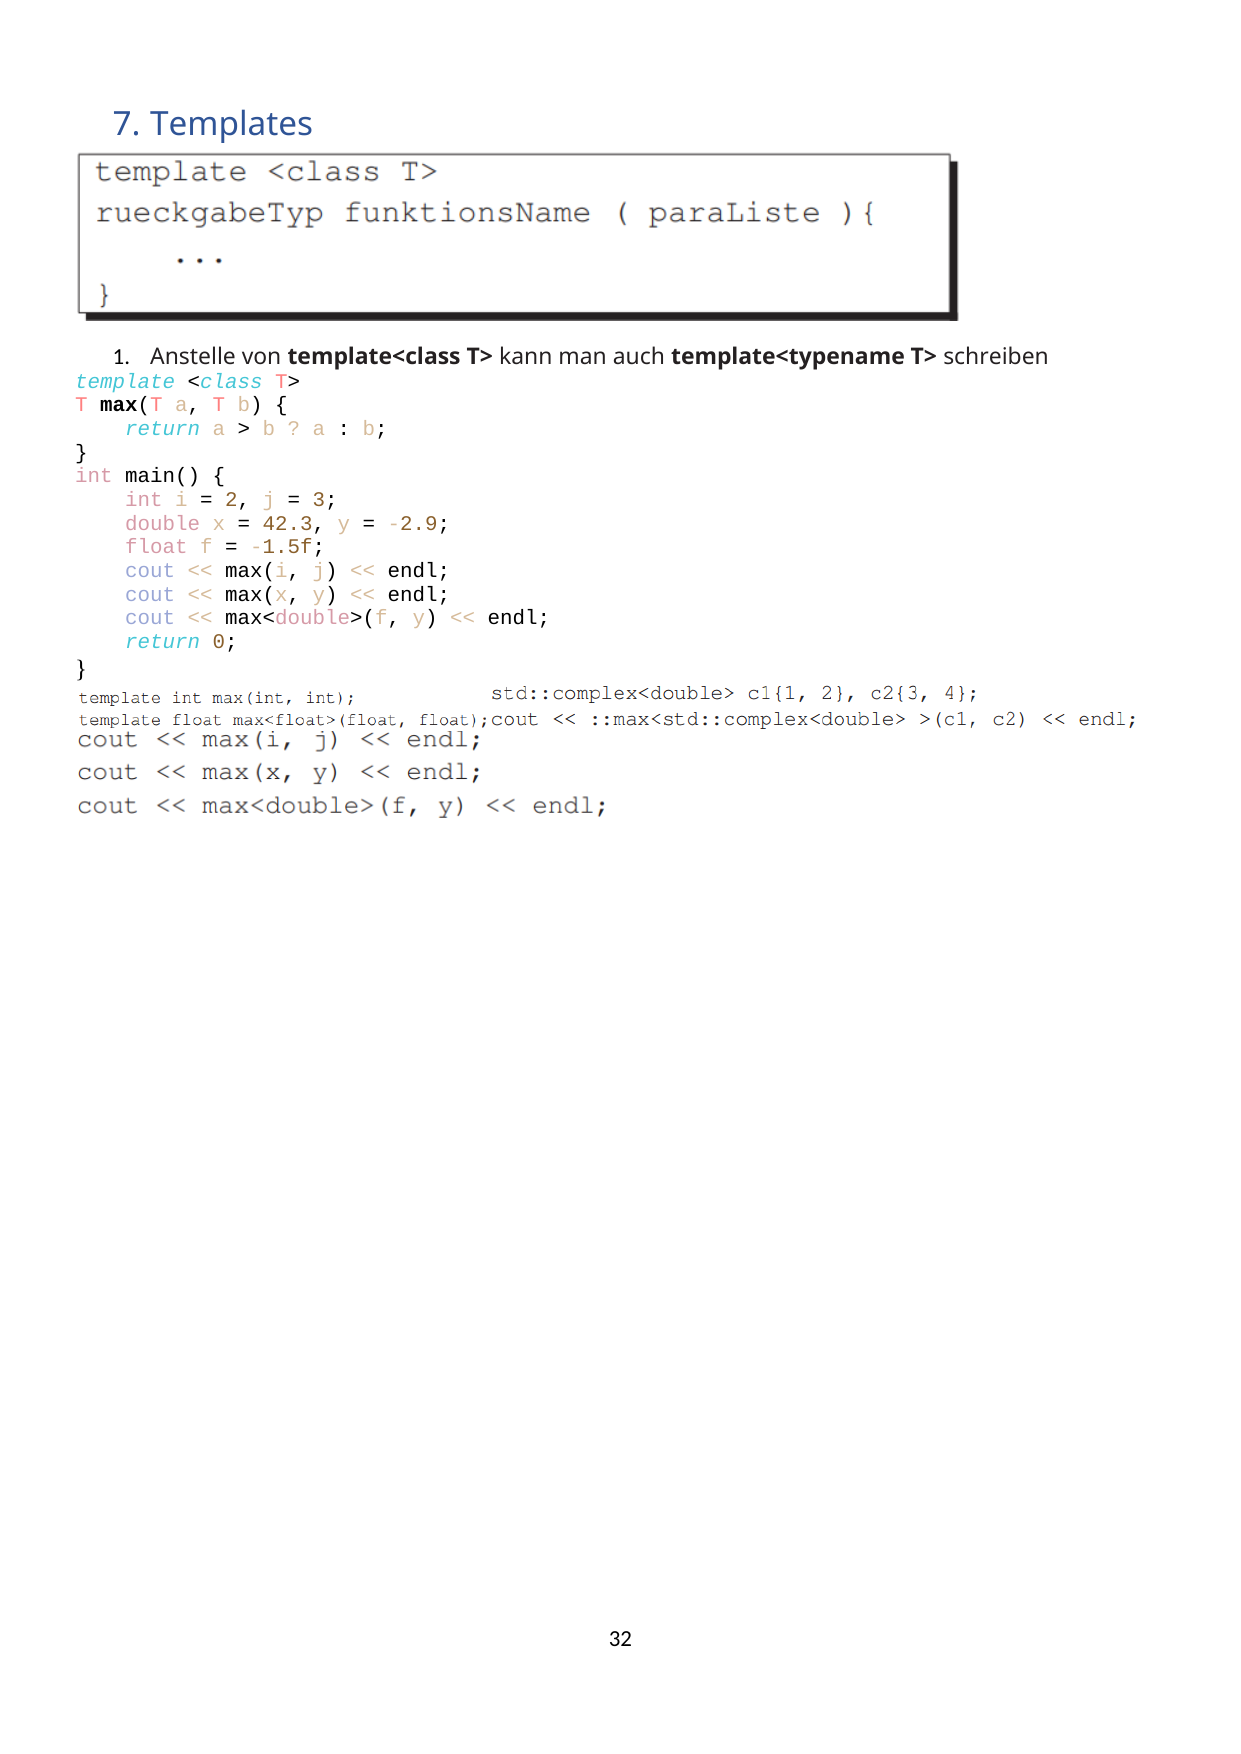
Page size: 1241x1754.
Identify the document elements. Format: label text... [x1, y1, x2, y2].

text } [75, 442, 1165, 465]
list Anstelle von template<class T> kann man auch template<typename T> schreiben [112, 339, 1165, 371]
text return 0; [75, 631, 1165, 654]
text cout << max(x, y) << endl; [75, 584, 1165, 607]
text cout << max(i, j) << endl; [75, 560, 1165, 584]
text } [75, 654, 1165, 683]
text float f = -1.5f; [75, 536, 1165, 560]
text cout << max<double>(f, y) << endl; [75, 607, 1165, 631]
text double x = 42.3, y = -2.9; [75, 513, 1165, 536]
text int i = 2, j = 3; [75, 489, 1165, 513]
picture [75, 148, 961, 321]
subtitle Templates [112, 100, 1165, 145]
text int main() { [75, 465, 1165, 489]
text return a > b ? a : b; [75, 418, 1165, 442]
text T max(T a, T b) { [75, 394, 1165, 418]
text template <class T> [75, 371, 1165, 394]
picture [75, 683, 1138, 824]
